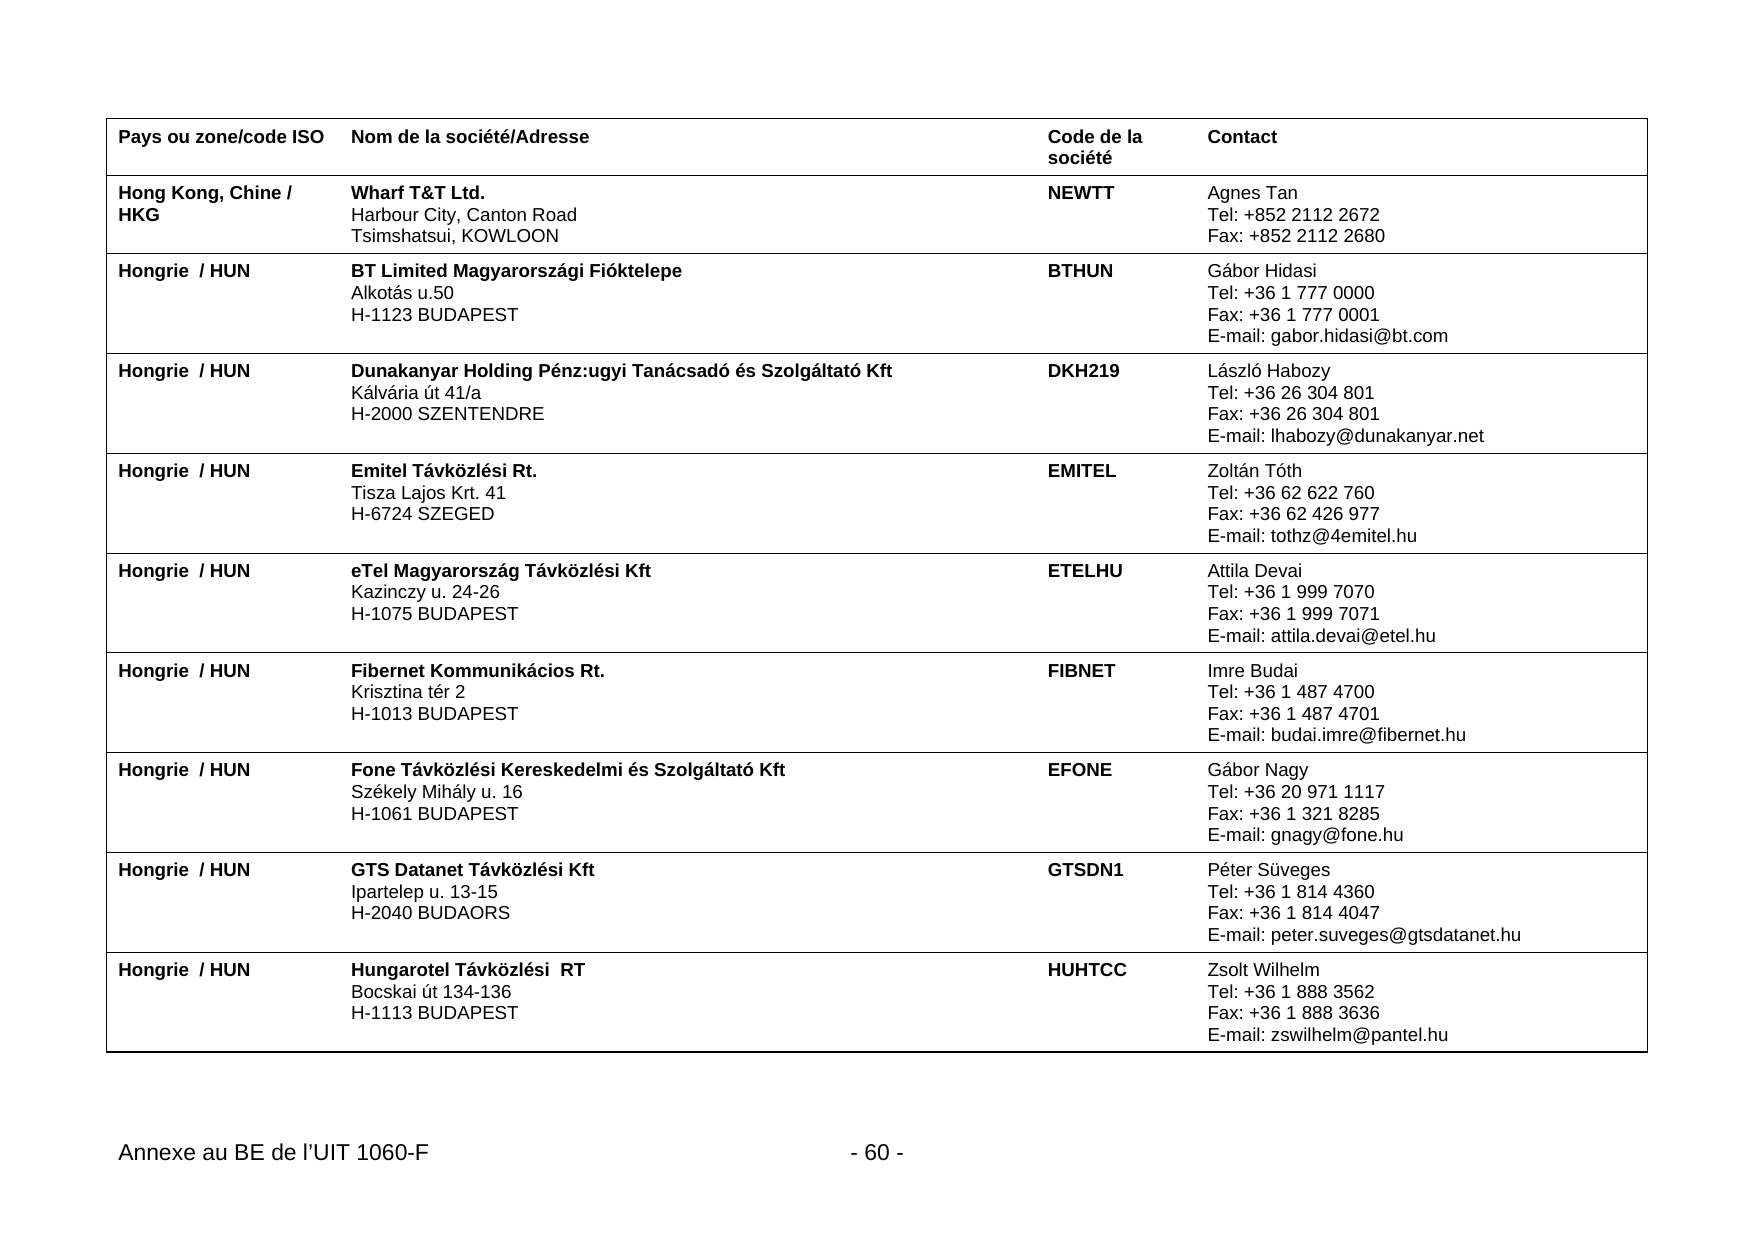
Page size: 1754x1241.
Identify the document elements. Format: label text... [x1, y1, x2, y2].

table_cell Emitel Távközlési Rt. Tisza Lajos Krt. 41 H-6724 SZEGED [340, 454, 1019, 552]
table_cell Hongrie / HUN [107, 554, 339, 652]
table_cell Gábor Hidasi Tel: +36 1 777 0000 Fax: +36 1 777 0001 E-mail: gabor.hidasi@bt.com [1196, 254, 1647, 353]
table_cell Fone Távközlési Kereskedelmi és Szolgáltató Kft Székely Mihály u. 16 H-1061 BUDAPEST [340, 753, 1019, 852]
table_cell Gábor Nagy Tel: +36 20 971 1117 Fax: +36 1 321 8285 E-mail: gnagy@fone.hu [1196, 753, 1647, 852]
table_cell Agnes Tan Tel: +852 2112 2672 Fax: +852 2112 2680 [1196, 176, 1647, 253]
table_cell Hongrie / HUN [107, 753, 339, 852]
table_cell Hongrie / HUN [107, 454, 339, 552]
table_cell FIBNET [1019, 653, 1196, 752]
table_cell DKH219 [1019, 354, 1196, 453]
table_cell Attila Devai Tel: +36 1 999 7070 Fax: +36 1 999 7071 E-mail: attila.devai@etel.hu [1196, 554, 1647, 652]
table_cell Hongrie / HUN [107, 853, 339, 952]
table_cell Imre Budai Tel: +36 1 487 4700 Fax: +36 1 487 4701 E-mail: budai.imre@fibernet.hu [1196, 653, 1647, 752]
table_cell Hongrie / HUN [107, 354, 339, 453]
table_cell Péter Süveges Tel: +36 1 814 4360 Fax: +36 1 814 4047 E-mail: peter.suveges@gtsdatanet.hu [1196, 853, 1647, 952]
table_cell Zsolt Wilhelm Tel: +36 1 888 3562 Fax: +36 1 888 3636 E-mail: zswilhelm@pantel.hu [1196, 953, 1647, 1051]
table_cell Zoltán Tóth Tel: +36 62 622 760 Fax: +36 62 426 977 E-mail: tothz@4emitel.hu [1196, 454, 1647, 552]
table_cell Hongrie / HUN [107, 653, 339, 752]
table_cell Hongrie / HUN [107, 254, 339, 353]
table_cell BT Limited Magyarországi Fióktelepe Alkotás u.50 H-1123 BUDAPEST [340, 254, 1019, 353]
table_header Nom de la société/Adresse [340, 119, 1019, 175]
table_cell Dunakanyar Holding Pénz:ugyi Tanácsadó és Szolgáltató Kft Kálvária út 41/a H-2000 SZENTENDRE [340, 354, 1019, 453]
table_cell Hungarotel Távközlési RT Bocskai út 134-136 H-1113 BUDAPEST [340, 953, 1019, 1051]
table_cell GTSDN1 [1019, 853, 1196, 952]
table_cell NEWTT [1019, 176, 1196, 253]
table_cell EMITEL [1019, 454, 1196, 552]
table_cell BTHUN [1019, 254, 1196, 353]
table_cell Wharf T&T Ltd. Harbour City, Canton Road Tsimshatsui, KOWLOON [340, 176, 1019, 253]
table_cell László Habozy Tel: +36 26 304 801 Fax: +36 26 304 801 E-mail: lhabozy@dunakanyar.net [1196, 354, 1647, 453]
table_header Pays ou zone/code ISO [107, 119, 339, 175]
table_cell Fibernet Kommunikácios Rt. Krisztina tér 2 H-1013 BUDAPEST [340, 653, 1019, 752]
table_cell ETELHU [1019, 554, 1196, 652]
table_cell Hongrie / HUN [107, 953, 339, 1051]
table_cell eTel Magyarország Távközlési Kft Kazinczy u. 24-26 H-1075 BUDAPEST [340, 554, 1019, 652]
table_cell Hong Kong, Chine / HKG [107, 176, 339, 253]
table_cell GTS Datanet Távközlési Kft Ipartelep u. 13-15 H-2040 BUDAORS [340, 853, 1019, 952]
table_header Code de la société [1019, 119, 1196, 175]
table_header Contact [1196, 119, 1647, 175]
table_cell EFONE [1019, 753, 1196, 852]
table_cell HUHTCC [1019, 953, 1196, 1051]
